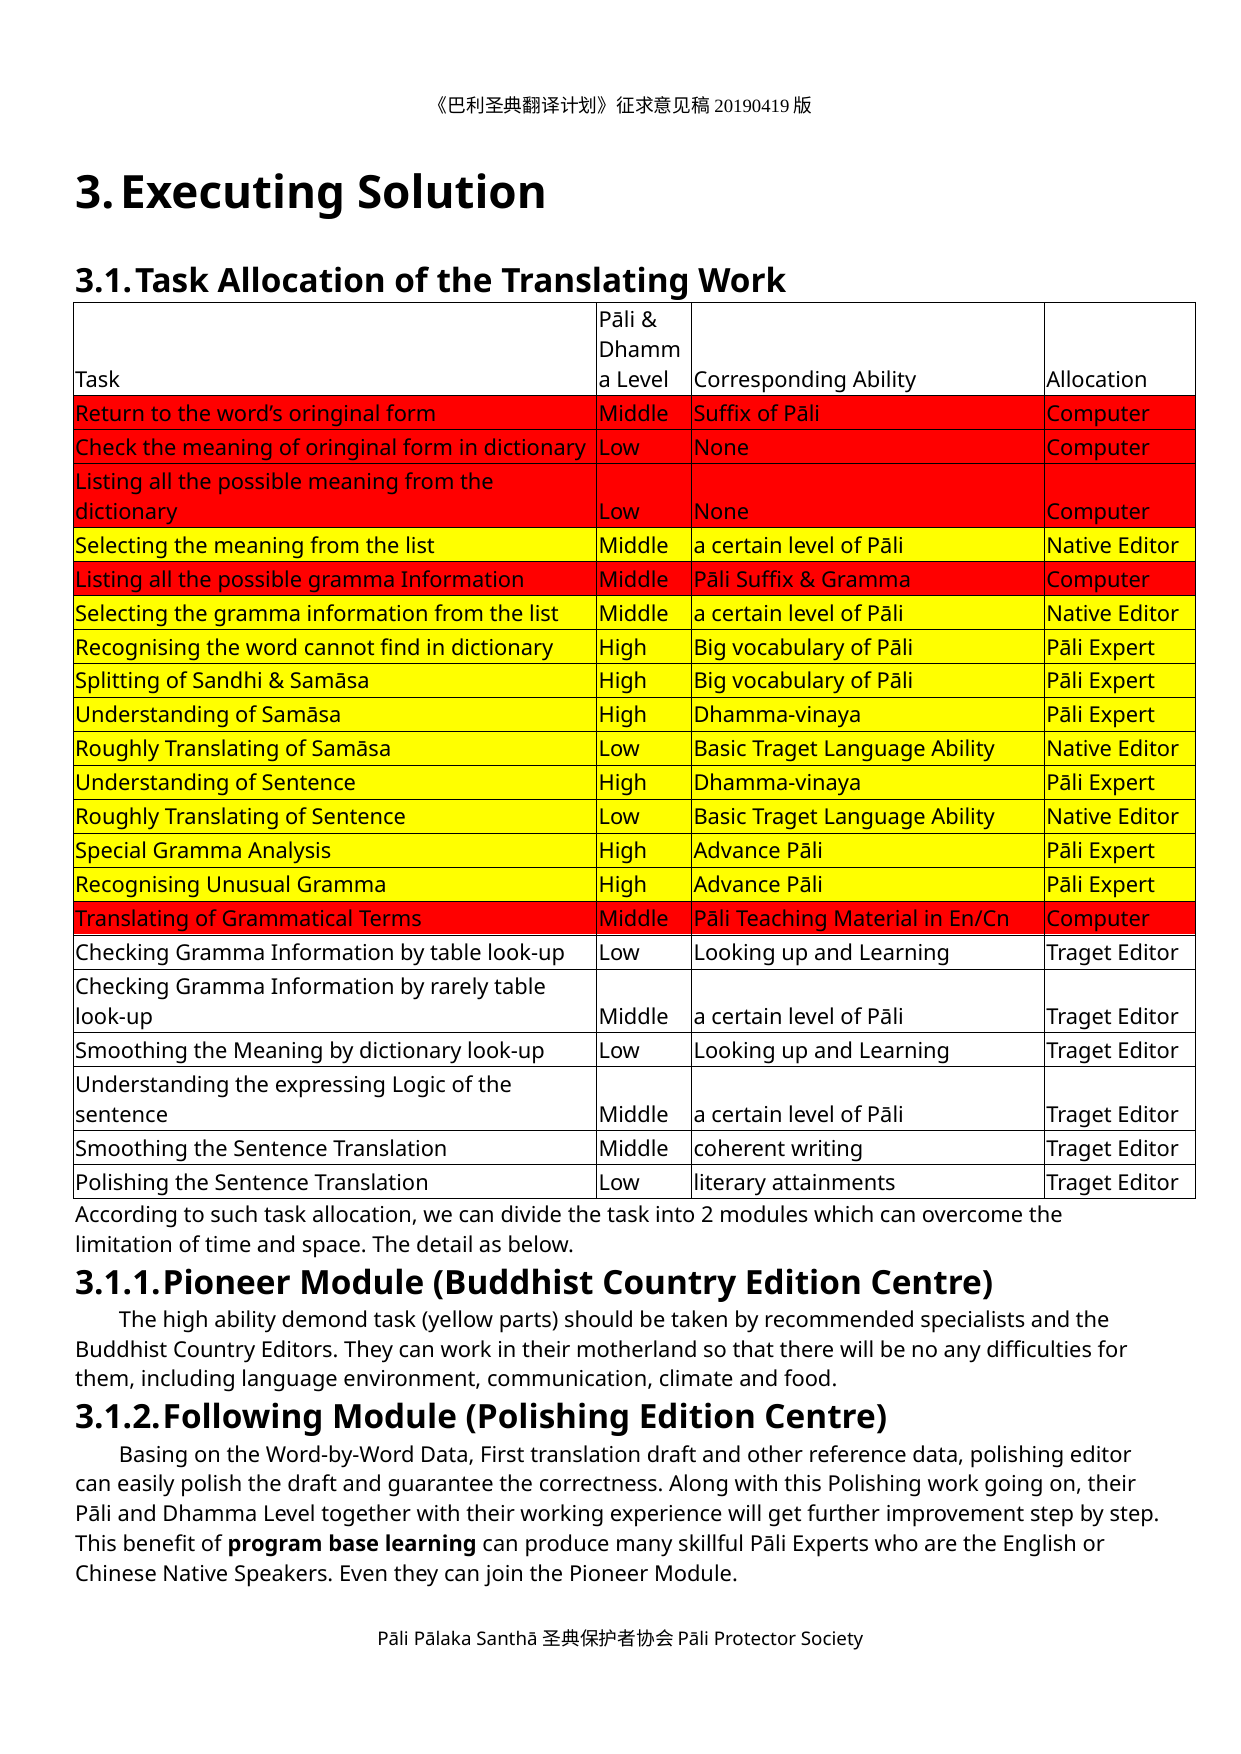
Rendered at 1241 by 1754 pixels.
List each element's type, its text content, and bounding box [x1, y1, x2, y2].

table_cell Return to the word’s oringinal form [74, 396, 596, 429]
table_cell Middle [597, 396, 691, 429]
table_cell Middle [597, 970, 691, 1032]
table_header Task [74, 303, 596, 395]
table_cell Pāli Expert [1045, 698, 1195, 731]
table_cell Recognising Unusual Gramma [74, 868, 596, 901]
table_cell Selecting the meaning from the list [74, 528, 596, 561]
table_cell Big vocabulary of Pāli [692, 664, 1044, 697]
table_cell Low [597, 732, 691, 765]
table_cell Dhamma-vinaya [692, 698, 1044, 731]
table_cell Understanding the expressing Logic of the sentence [74, 1067, 596, 1130]
table_cell Checking Gramma Information by table look-up [74, 936, 596, 968]
table_cell Low [597, 464, 691, 527]
table_header Pāli & Dhamma Level [597, 303, 691, 395]
table_cell Traget Editor [1045, 970, 1195, 1032]
table_cell Dhamma-vinaya [692, 766, 1044, 799]
table_cell Looking up and Learning [692, 1033, 1044, 1066]
table_cell Smoothing the Sentence Translation [74, 1131, 596, 1164]
table_cell Middle [597, 902, 691, 934]
table_cell None [692, 464, 1044, 527]
table_cell High [597, 766, 691, 799]
table_cell Looking up and Learning [692, 936, 1044, 968]
table_cell Understanding of Sentence [74, 766, 596, 799]
table_cell Advance Pāli [692, 868, 1044, 901]
table_cell Traget Editor [1045, 1033, 1195, 1066]
subtitle Following Module (Polishing Edition Centre) [75, 1393, 1165, 1439]
table_cell Listing all the possible meaning from the dictionary [74, 464, 596, 527]
table_cell Middle [597, 1131, 691, 1164]
table_cell literary attainments [692, 1165, 1044, 1198]
table_cell Pāli Expert [1045, 630, 1195, 663]
table_cell Low [597, 936, 691, 968]
table_cell High [597, 664, 691, 697]
table_cell Listing all the possible gramma Information [74, 562, 596, 595]
table_cell Low [597, 1165, 691, 1198]
table_cell Traget Editor [1045, 1165, 1195, 1198]
table_cell Pāli Expert [1045, 664, 1195, 697]
table_cell Roughly Translating of Sentence [74, 800, 596, 833]
table_cell Big vocabulary of Pāli [692, 630, 1044, 663]
table_header Corresponding Ability [692, 303, 1044, 395]
table_cell Splitting of Sandhi & Samāsa [74, 664, 596, 697]
table_cell Middle [597, 528, 691, 561]
table_cell Understanding of Samāsa [74, 698, 596, 731]
table_cell Basic Traget Language Ability [692, 732, 1044, 765]
table_cell Selecting the gramma information from the list [74, 596, 596, 629]
table_cell Checking Gramma Information by rarely table look-up [74, 970, 596, 1032]
table_cell Special Gramma Analysis [74, 834, 596, 867]
table_cell Traget Editor [1045, 1131, 1195, 1164]
table_cell Middle [597, 1067, 691, 1130]
table_cell a certain level of Pāli [692, 1067, 1044, 1130]
table_cell Low [597, 800, 691, 833]
table_cell Check the meaning of oringinal form in dictionary [74, 430, 596, 463]
table_cell Pāli Suffix & Gramma [692, 562, 1044, 595]
table_cell High [597, 834, 691, 867]
table_cell Traget Editor [1045, 1067, 1195, 1130]
table_cell Pāli Teaching Material in En/Cn [692, 902, 1044, 934]
table_cell Native Editor [1045, 596, 1195, 629]
table_cell Middle [597, 596, 691, 629]
table_cell Smoothing the Meaning by dictionary look-up [74, 1033, 596, 1066]
text The high ability demond task (yellow parts) should be taken by recommended specialists and the Buddhist Country Editors. They can work in their motherland so that there will be no any difficulties for them, including language environment, communication, climate and food. [75, 1304, 1165, 1393]
table_cell Polishing the Sentence Translation [74, 1165, 596, 1198]
subtitle Executing Solution [75, 159, 1165, 222]
table_cell Basic Traget Language Ability [692, 800, 1044, 833]
table_cell High [597, 698, 691, 731]
table_cell Pāli Expert [1045, 868, 1195, 901]
table_cell High [597, 630, 691, 663]
table_cell a certain level of Pāli [692, 528, 1044, 561]
text Basing on the Word-by-Word Data, First translation draft and other reference data, polishing editor can easily polish the draft and guarantee the correctness. Along with this Polishing work going on, their Pāli and Dhamma Level together with their working experience will get further improvement step by step. This benefit of program base learning can produce many skillful Pāli Experts who are the English or Chinese Native Speakers. Even they can join the Pioneer Module. [75, 1439, 1165, 1588]
subtitle Pioneer Module (Buddhist Country Edition Centre) [75, 1258, 1165, 1304]
table_cell Roughly Translating of Samāsa [74, 732, 596, 765]
table_cell Native Editor [1045, 528, 1195, 561]
text According to such task allocation, we can divide the task into 2 modules which can overcome the limitation of time and space. The detail as below. [75, 1199, 1165, 1258]
table_cell Computer [1045, 902, 1195, 934]
table_header Allocation [1045, 303, 1195, 395]
table_cell a certain level of Pāli [692, 970, 1044, 1032]
table_cell coherent writing [692, 1131, 1044, 1164]
table_cell Native Editor [1045, 732, 1195, 765]
table_cell Middle [597, 562, 691, 595]
table_cell High [597, 868, 691, 901]
subtitle Task Allocation of the Translating Work [75, 256, 1165, 302]
table_cell Traget Editor [1045, 936, 1195, 968]
table_cell Pāli Expert [1045, 834, 1195, 867]
table_cell Computer [1045, 562, 1195, 595]
table_cell a certain level of Pāli [692, 596, 1044, 629]
table_cell Computer [1045, 430, 1195, 463]
table_cell Translating of Grammatical Terms [74, 902, 596, 934]
table_cell Low [597, 430, 691, 463]
table_cell Computer [1045, 396, 1195, 429]
table_cell Suffix of Pāli [692, 396, 1044, 429]
table_cell Low [597, 1033, 691, 1066]
table_cell Native Editor [1045, 800, 1195, 833]
table_cell Pāli Expert [1045, 766, 1195, 799]
table_cell Advance Pāli [692, 834, 1044, 867]
table_cell Computer [1045, 464, 1195, 527]
table_cell None [692, 430, 1044, 463]
table_cell Recognising the word cannot find in dictionary [74, 630, 596, 663]
